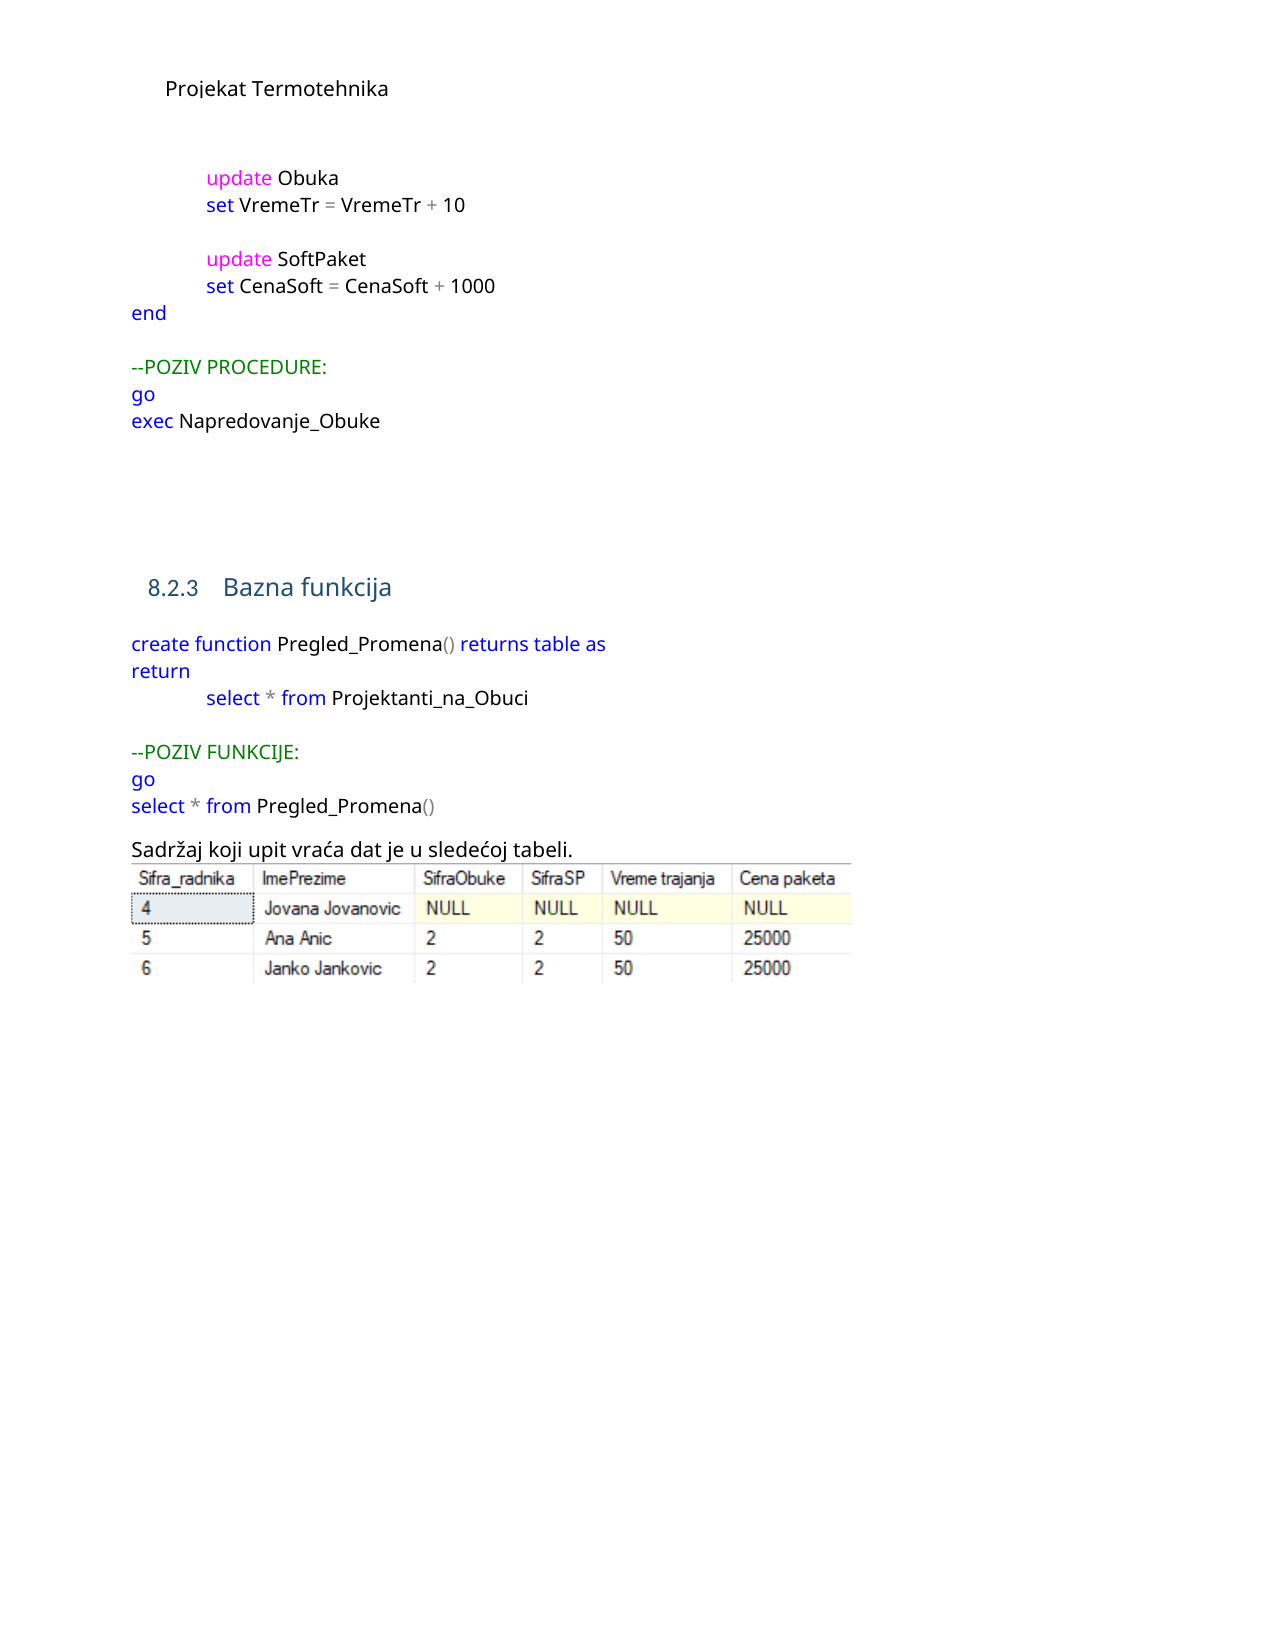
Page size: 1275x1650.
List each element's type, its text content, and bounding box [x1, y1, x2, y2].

text return [131, 657, 1198, 684]
text select * from Projektanti_na_Obuci [131, 684, 1198, 711]
text set VremeTr = VremeTr + 10 [131, 191, 1198, 218]
text --POZIV PROCEDURE: [131, 353, 1198, 380]
text update Obuka [131, 164, 1198, 191]
text go [131, 765, 1198, 792]
text Sadržaj koji upit vraća dat je u sledećoj tabeli. [131, 835, 1198, 864]
text exec Napredovanje_Obuke [131, 407, 1198, 434]
picture [131, 863, 852, 983]
text update SoftPaket [131, 245, 1198, 272]
text go [131, 380, 1198, 407]
subtitle Bazna funkcija [148, 569, 1198, 603]
text create function Pregled_Promena() returns table as [131, 630, 1198, 657]
text set CenaSoft = CenaSoft + 1000 [131, 272, 1198, 299]
text end [131, 299, 1198, 326]
text --POZIV FUNKCIJE: [131, 738, 1198, 765]
text select * from Pregled_Promena() [131, 792, 1198, 819]
